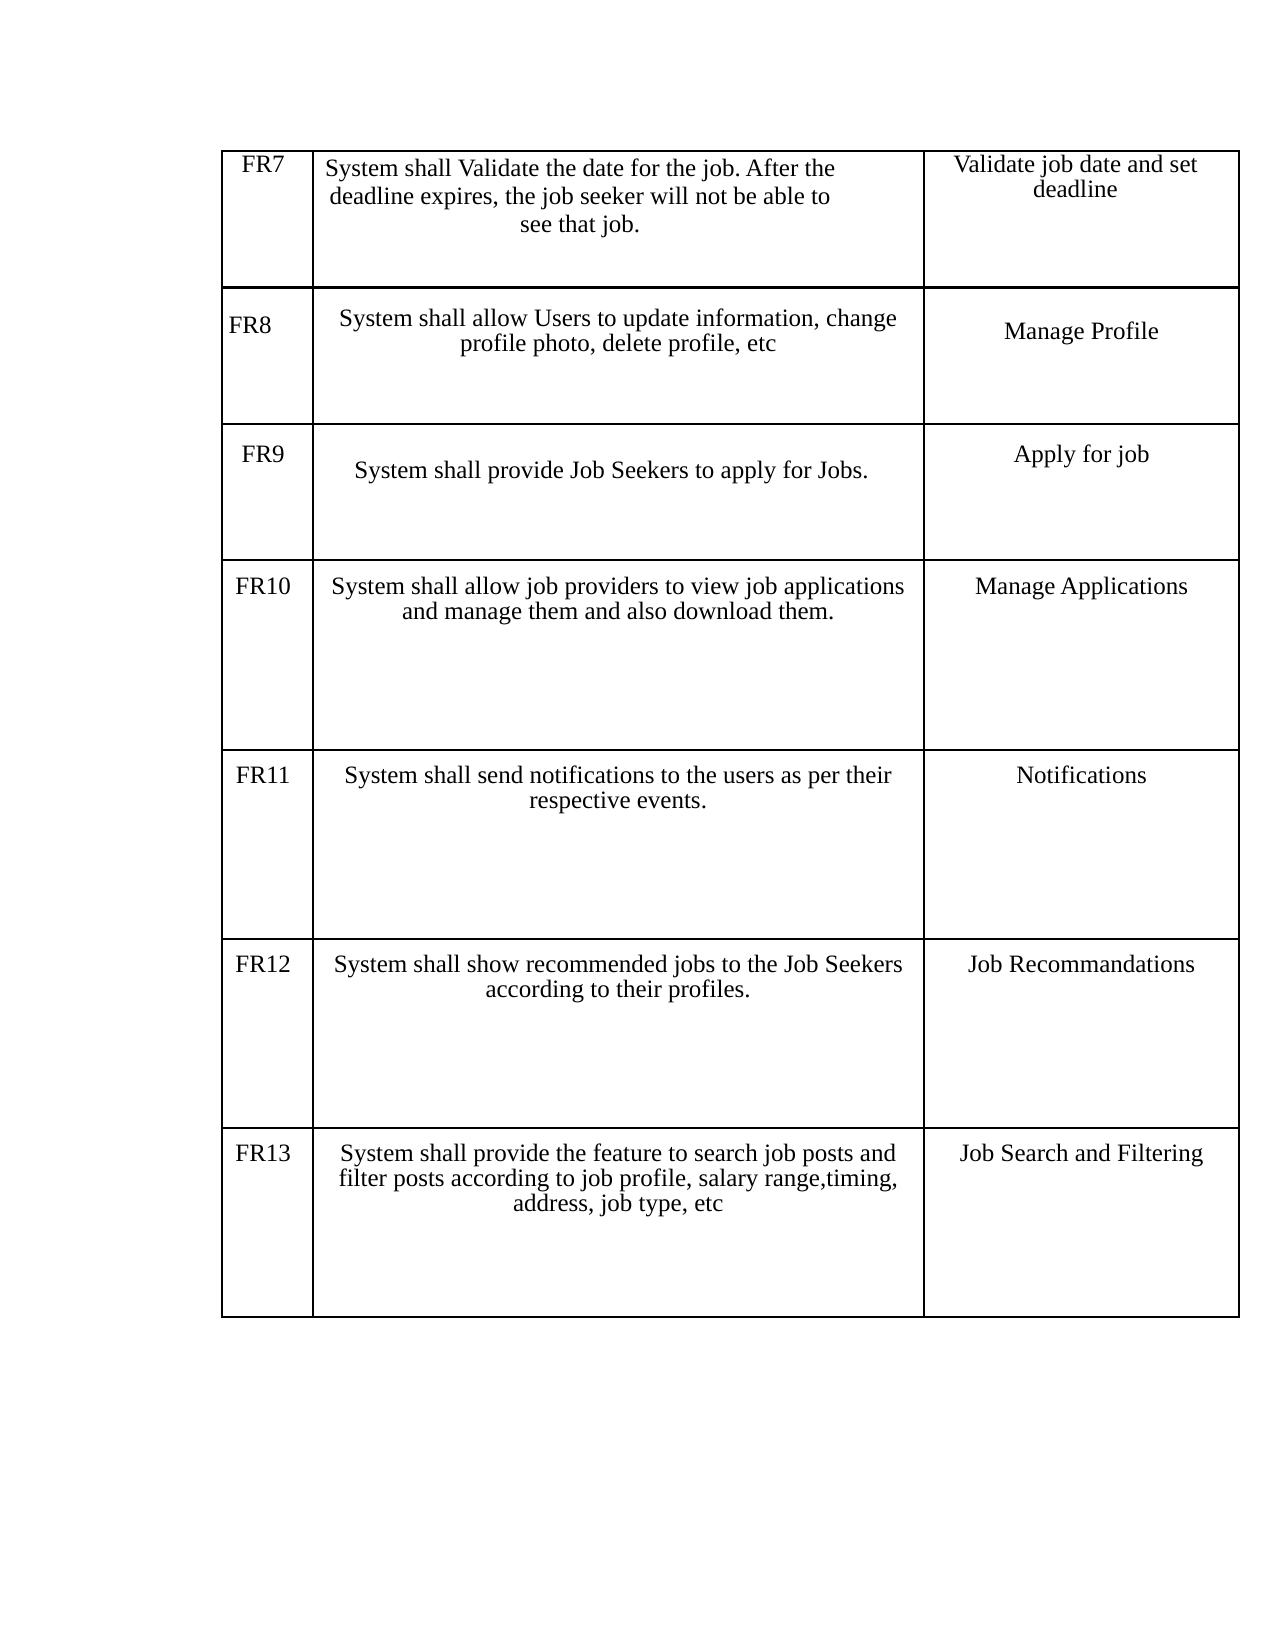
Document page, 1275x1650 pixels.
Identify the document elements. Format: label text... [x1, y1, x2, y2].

table_cell System shall provide Job Seekers to apply for Jobs. [314, 425, 923, 559]
table_cell Manage Profile [925, 289, 1238, 423]
table_cell Notifications [925, 751, 1238, 937]
table_cell FR10 [223, 561, 312, 748]
table_cell FR11 [223, 751, 312, 937]
table_cell System shall allow Users to update information, change profile photo, delete profile, etc [314, 289, 923, 423]
table_cell FR9 [223, 425, 312, 559]
table_cell System shall allow job providers to view job applications and manage them and also download them. [314, 561, 923, 748]
table_cell System shall show recommended jobs to the Job Seekers according to their profiles. [314, 940, 923, 1127]
table_cell FR12 [223, 940, 312, 1127]
table_cell Manage Applications [925, 561, 1238, 748]
table_cell FR8 [223, 289, 312, 423]
table_cell System shall Validate the date for the job. After the deadline expires, the job seeker will not be able to see that job. [314, 152, 923, 286]
table_cell Job Search and Filtering [925, 1129, 1238, 1316]
table_cell Apply for job [925, 425, 1238, 559]
table_cell System shall provide the feature to search job posts and filter posts according to job profile, salary range,timing, address, job type, etc [314, 1129, 923, 1316]
table_cell Job Recommandations [925, 940, 1238, 1127]
table_cell FR13 [223, 1129, 312, 1316]
table_cell FR7 [223, 152, 312, 286]
table_cell System shall send notifications to the users as per their respective events. [314, 751, 923, 937]
table_cell Validate job date and set deadline [925, 152, 1238, 286]
